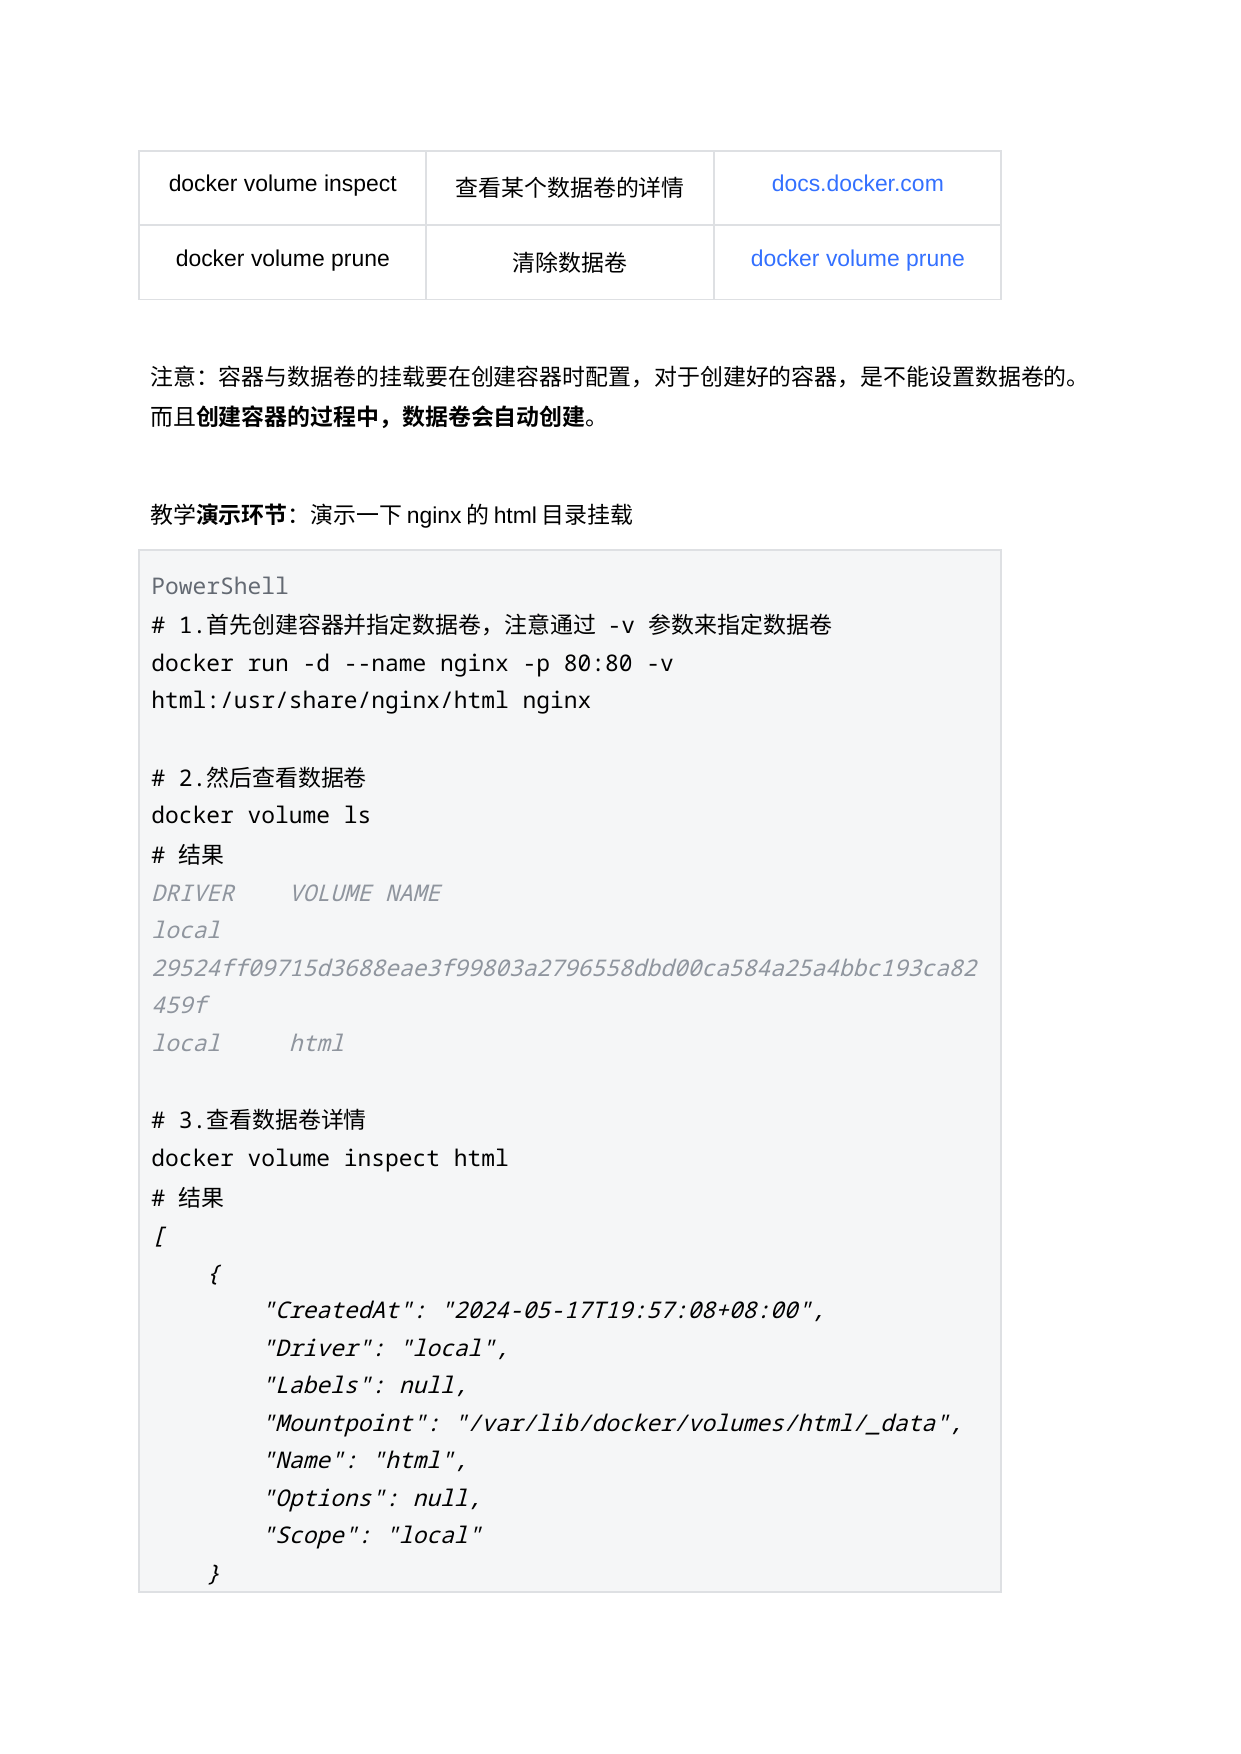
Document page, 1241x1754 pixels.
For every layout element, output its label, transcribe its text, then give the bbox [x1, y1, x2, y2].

text 教学演示环节：演示一下nginx的html目录挂载 [150, 497, 1090, 530]
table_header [140, 551, 1000, 1591]
table_cell 清除数据卷 [427, 226, 713, 299]
table_cell docker volume prune [140, 226, 425, 299]
text 注意：容器与数据卷的挂载要在创建容器时配置，对于创建好的容器，是不能设置数据卷的。而且创建容器的过程中，数据卷会自动创建。 [150, 359, 1090, 432]
table_cell docs.docker.com [715, 152, 1000, 224]
table_cell docker volume prune [715, 226, 1000, 299]
table_cell 查看某个数据卷的详情 [427, 152, 713, 224]
table_cell docker volume inspect [140, 152, 425, 224]
